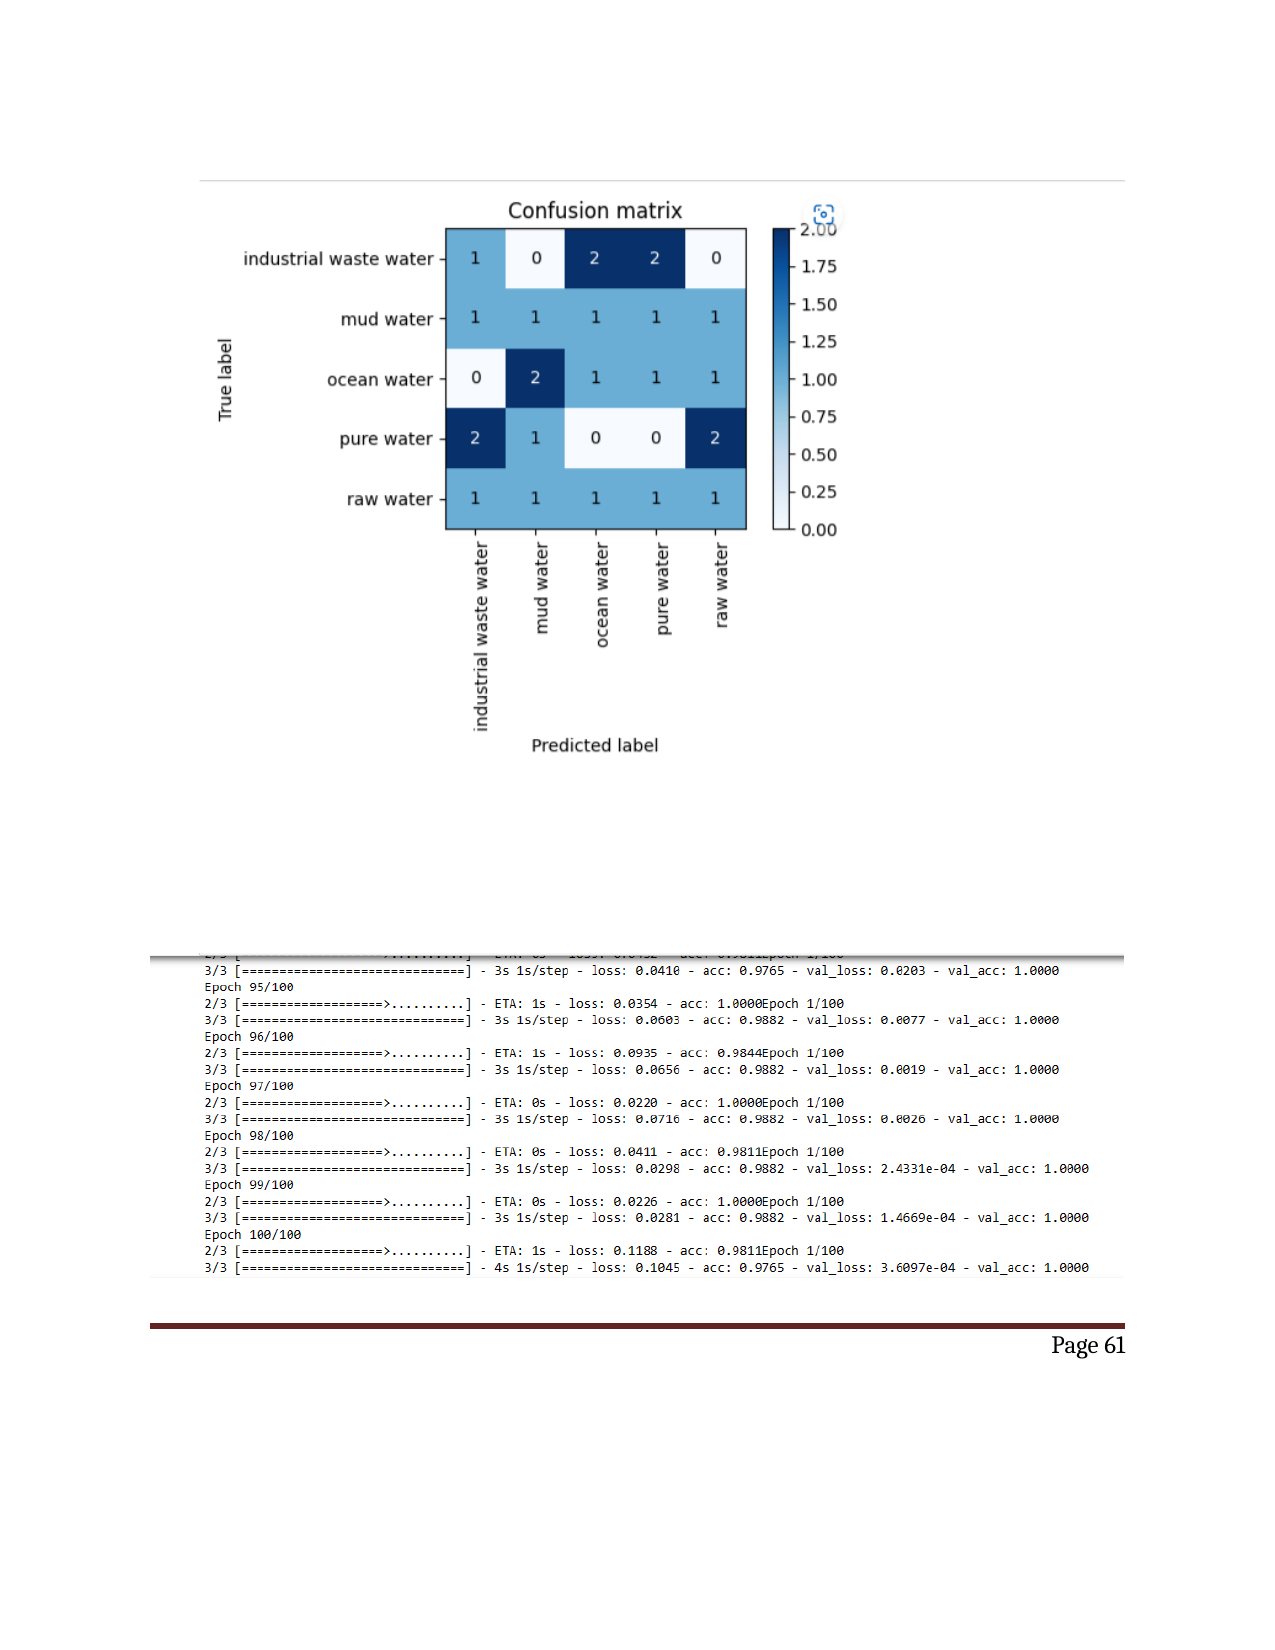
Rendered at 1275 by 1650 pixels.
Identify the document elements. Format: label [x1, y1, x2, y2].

picture [150, 180, 1125, 770]
picture [150, 953, 1124, 1278]
